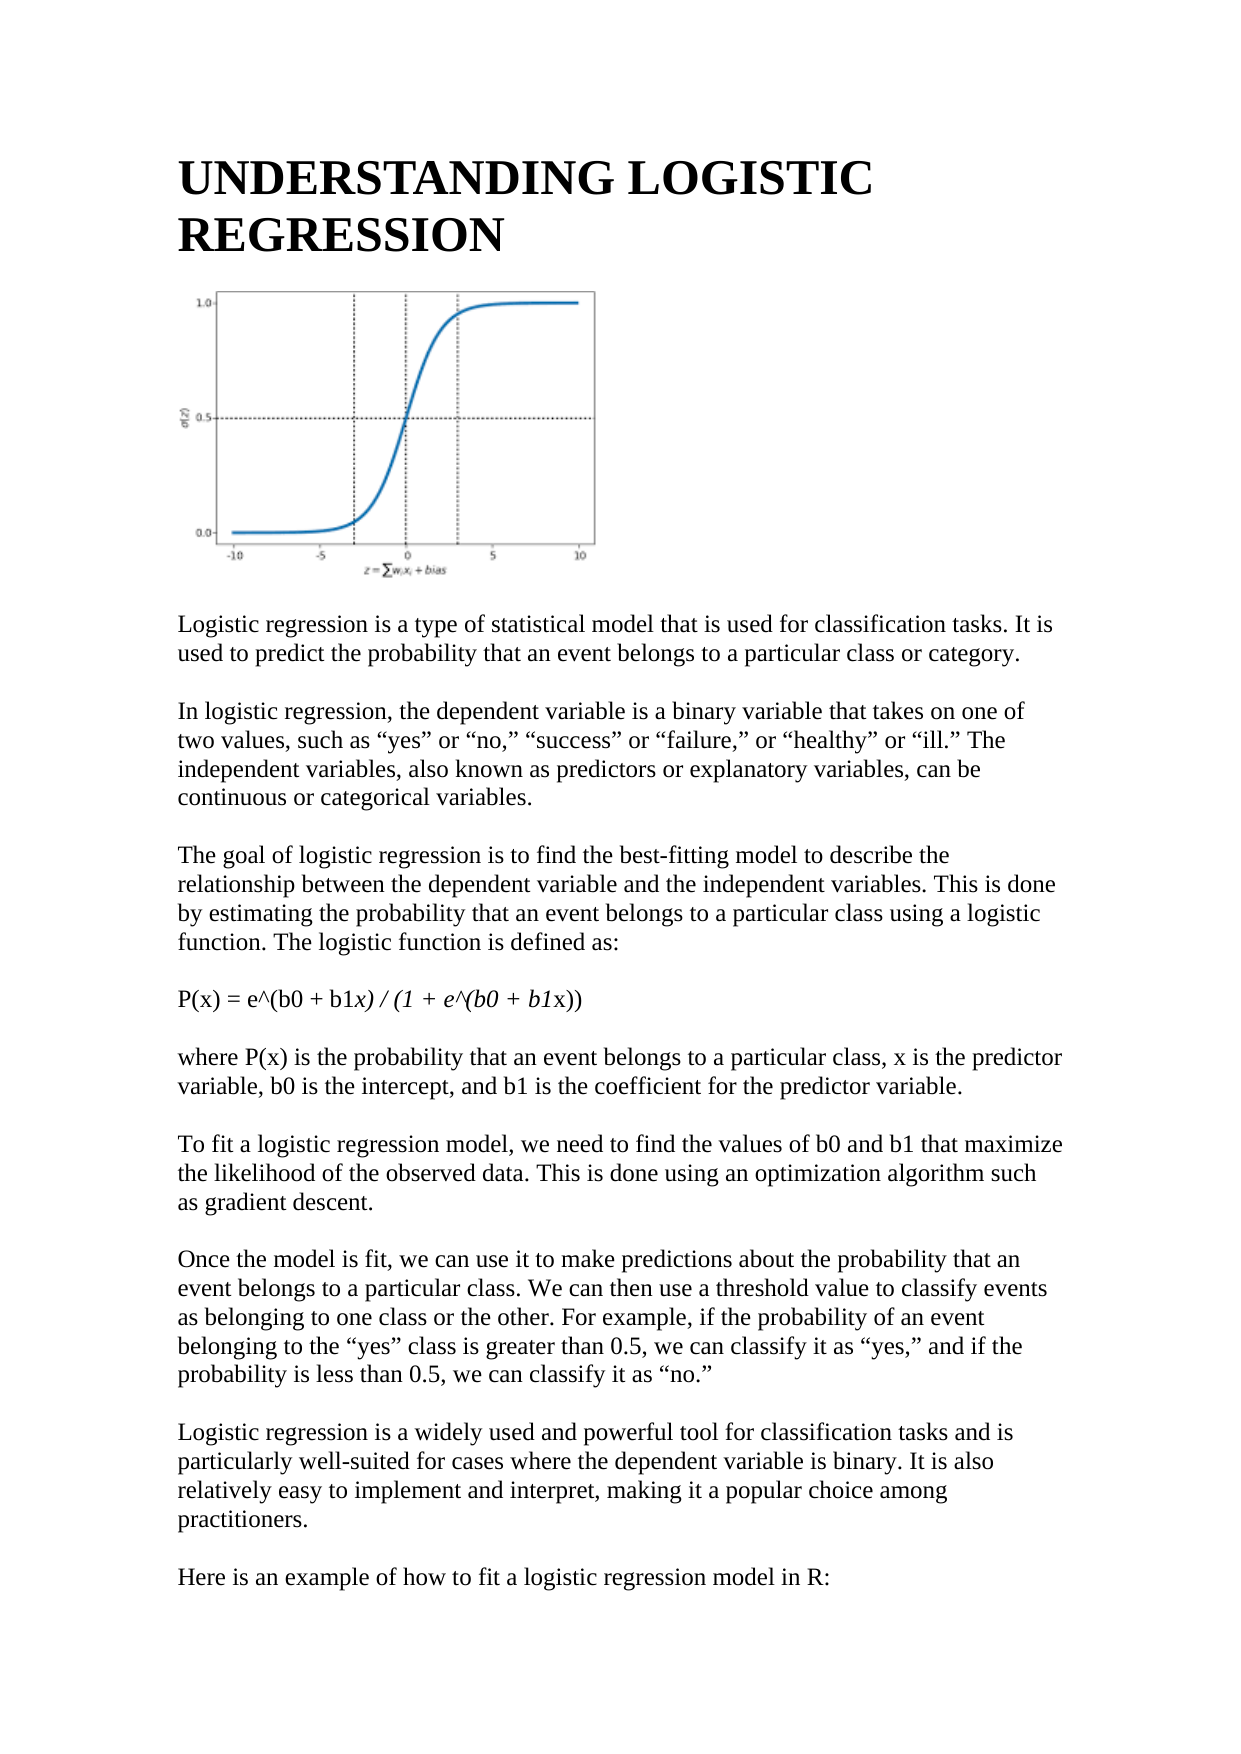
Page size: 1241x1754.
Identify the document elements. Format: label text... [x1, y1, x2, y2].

text Here is an example of how to fit a logistic regression model in R: [177, 1562, 1063, 1590]
text where P(x) is the probability that an event belongs to a particular class, x is the predictor variable, b0 is the intercept, and b1 is the coefficient for the predictor variable. [177, 1042, 1063, 1100]
text Logistic regression is a type of statistical model that is used for classification tasks. It is used to predict the probability that an event belongs to a particular class or category. [177, 609, 1063, 667]
text To fit a logistic regression model, we need to find the values of b0 and b1 that maximize the likelihood of the observed data. This is done using an optimization algorithm such as gradient descent. [177, 1129, 1063, 1215]
text UNDERSTANDING LOGISTIC REGRESSION [177, 148, 1063, 263]
text Logistic regression is a widely used and powerful tool for classification tasks and is particularly well-suited for cases where the dependent variable is binary. It is also relatively easy to implement and interpret, making it a popular choice among practitioners. [177, 1417, 1063, 1532]
text Once the model is fit, we can use it to make predictions about the probability that an event belongs to a particular class. We can then use a threshold value to classify events as belonging to one class or the other. For example, if the probability of an event belonging to the “yes” class is greater than 0.5, we can classify it as “yes,” and if the probability is less than 0.5, we can classify it as “no.” [177, 1244, 1063, 1388]
text P(x) = e^(b0 + b1x) / (1 + e^(b0 + b1x)) [177, 984, 1063, 1013]
text The goal of logistic regression is to find the best-fitting model to describe the relationship between the dependent variable and the independent variables. This is done by estimating the probability that an event belongs to a particular class using a logistic function. The logistic function is defined as: [177, 840, 1063, 955]
text In logistic regression, the dependent variable is a binary variable that takes on one of two values, such as “yes” or “no,” “success” or “failure,” or “healthy” or “ill.” The independent variables, also known as predictors or explanatory variables, can be continuous or categorical variables. [177, 696, 1063, 811]
picture [177, 291, 602, 581]
